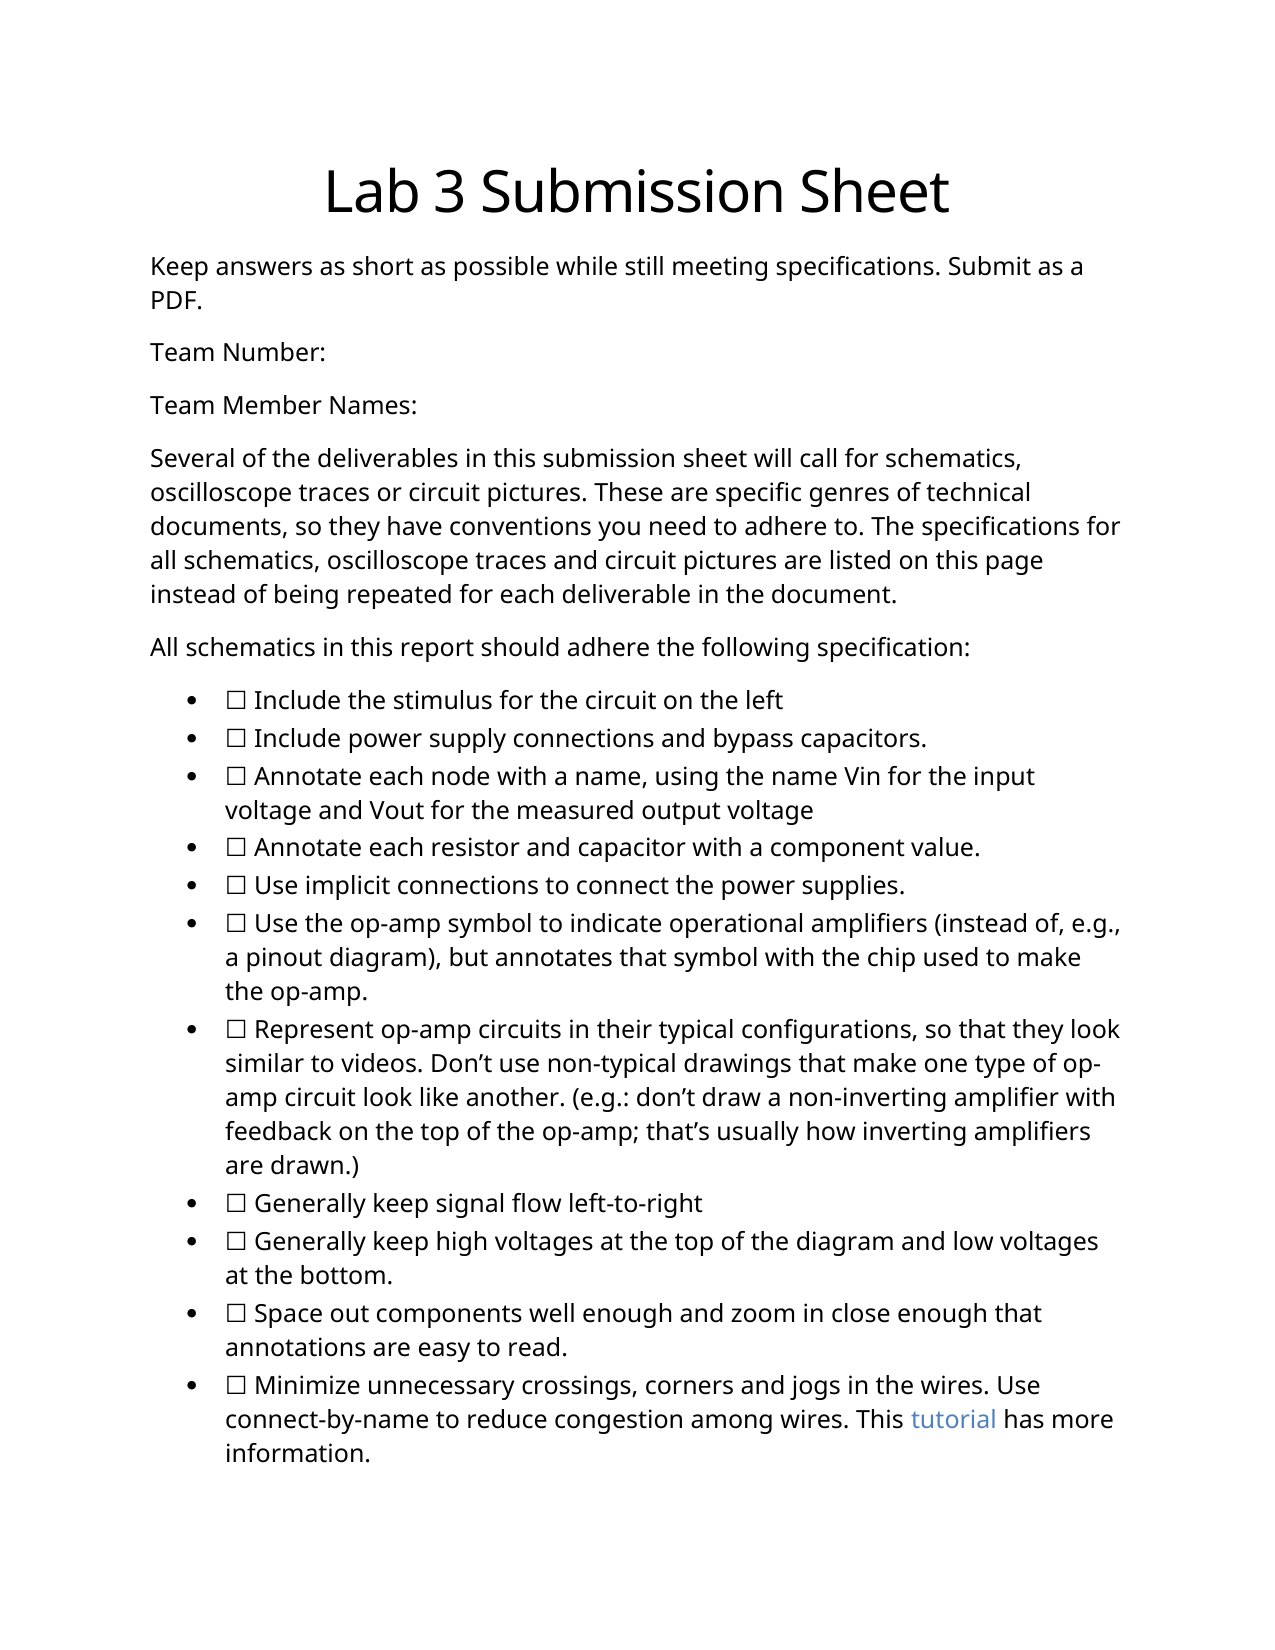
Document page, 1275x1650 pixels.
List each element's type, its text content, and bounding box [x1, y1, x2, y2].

list ☐ Use the op-amp symbol to indicate operational amplifiers (instead of, e.g., a pinout diagram), but annotates that symbol with the chip used to make the op-amp. [187, 906, 1125, 1008]
list ☐ Minimize unnecessary crossings, corners and jogs in the wires. Use connect-by-name to reduce congestion among wires. This tutorial has more information. [187, 1367, 1125, 1469]
list ☐ Include the stimulus for the circuit on the left [187, 683, 1125, 717]
text Keep answers as short as possible while still meeting specifications. Submit as a PDF. [150, 248, 1125, 316]
list ☐ Space out components well enough and zoom in close enough that annotations are easy to read. [187, 1295, 1125, 1363]
text Several of the deliverables in this submission sheet will call for schematics, oscilloscope traces or circuit pictures. These are specific genres of technical documents, so they have conventions you need to adhere to. The specifications for all schematics, oscilloscope traces and circuit pictures are listed on this page instead of being repeated for each deliverable in the document. [150, 441, 1125, 611]
list ☐ Include power supply connections and bypass capacitors. [187, 720, 1125, 754]
list ☐ Generally keep signal flow left-to-right [187, 1186, 1125, 1220]
list ☐ Generally keep high voltages at the top of the diagram and low voltages at the bottom. [187, 1223, 1125, 1292]
title Lab 3 Submission Sheet [150, 150, 1125, 229]
text Team Member Names: [150, 388, 1125, 422]
list ☐ Use implicit connections to connect the power supplies. [187, 868, 1125, 902]
list ☐ Annotate each resistor and capacitor with a component value. [187, 830, 1125, 864]
list ☐ Annotate each node with a name, using the name Vin for the input voltage and Vout for the measured output voltage [187, 758, 1125, 826]
text All schematics in this report should adhere the following specification: [150, 630, 1125, 664]
text Team Number: [150, 335, 1125, 369]
list ☐ Represent op-amp circuits in their typical configurations, so that they look similar to videos. Don’t use non-typical drawings that make one type of op-amp circuit look like another. (e.g.: don’t draw a non-inverting amplifier with feedback on the top of the op-amp; that’s usually how inverting amplifiers are drawn.) [187, 1012, 1125, 1182]
